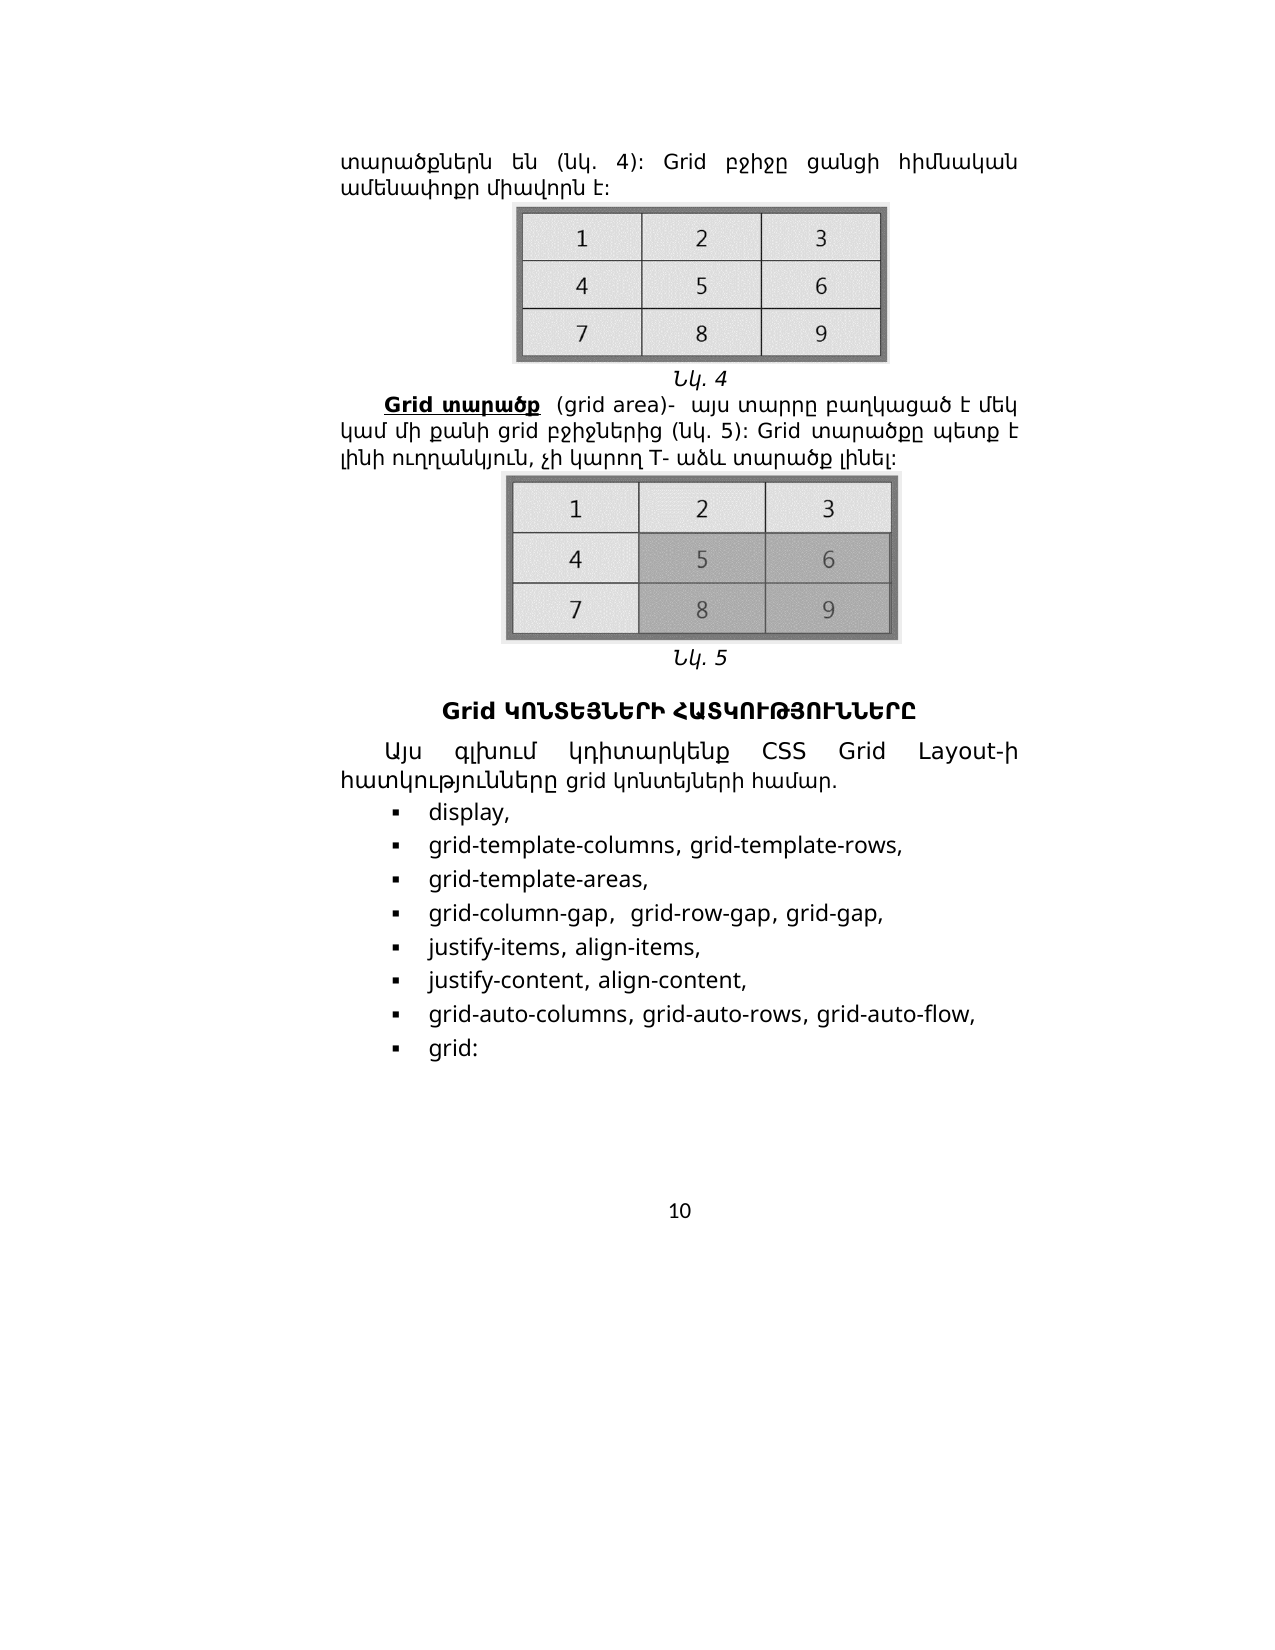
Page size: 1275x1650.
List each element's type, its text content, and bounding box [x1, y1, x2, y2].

text Grid տարածք (grid area)- այս տարրը բաղկացած է մեկ կամ մի քանի grid բջիջներից (նկ. 5): Grid տարածքը պետք է լինի ուղղանկյուն, չի կարող T- աձև տարածք լինել: [340, 393, 1019, 470]
list justify-items, align-items, [391, 931, 1019, 962]
subtitle Grid ԿՈՆՏԵՅՆԵՐԻ ՀԱՏԿՈՒԹՅՈՒՆՆԵՐԸ [340, 698, 1019, 725]
list grid-column-gap, grid-row-gap, grid-gap, [391, 897, 1019, 928]
text Նկ. 5 [340, 646, 1019, 670]
list display, [391, 796, 1019, 827]
list grid-template-columns, grid-template-rows, [391, 829, 1019, 861]
text Նկ. 4 [340, 367, 1019, 391]
picture [501, 471, 902, 644]
list grid: [391, 1032, 1019, 1063]
picture [512, 202, 890, 364]
text Այս գլխում կդիտարկենք CSS Grid Layout-ի հատկությունները grid կոնտեյների համար. [340, 738, 1019, 794]
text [340, 150, 1019, 200]
list grid-auto-columns, grid-auto-rows, grid-auto-flow, [391, 998, 1019, 1029]
list grid-template-areas, [391, 863, 1019, 894]
list justify-content, align-content, [391, 964, 1019, 996]
